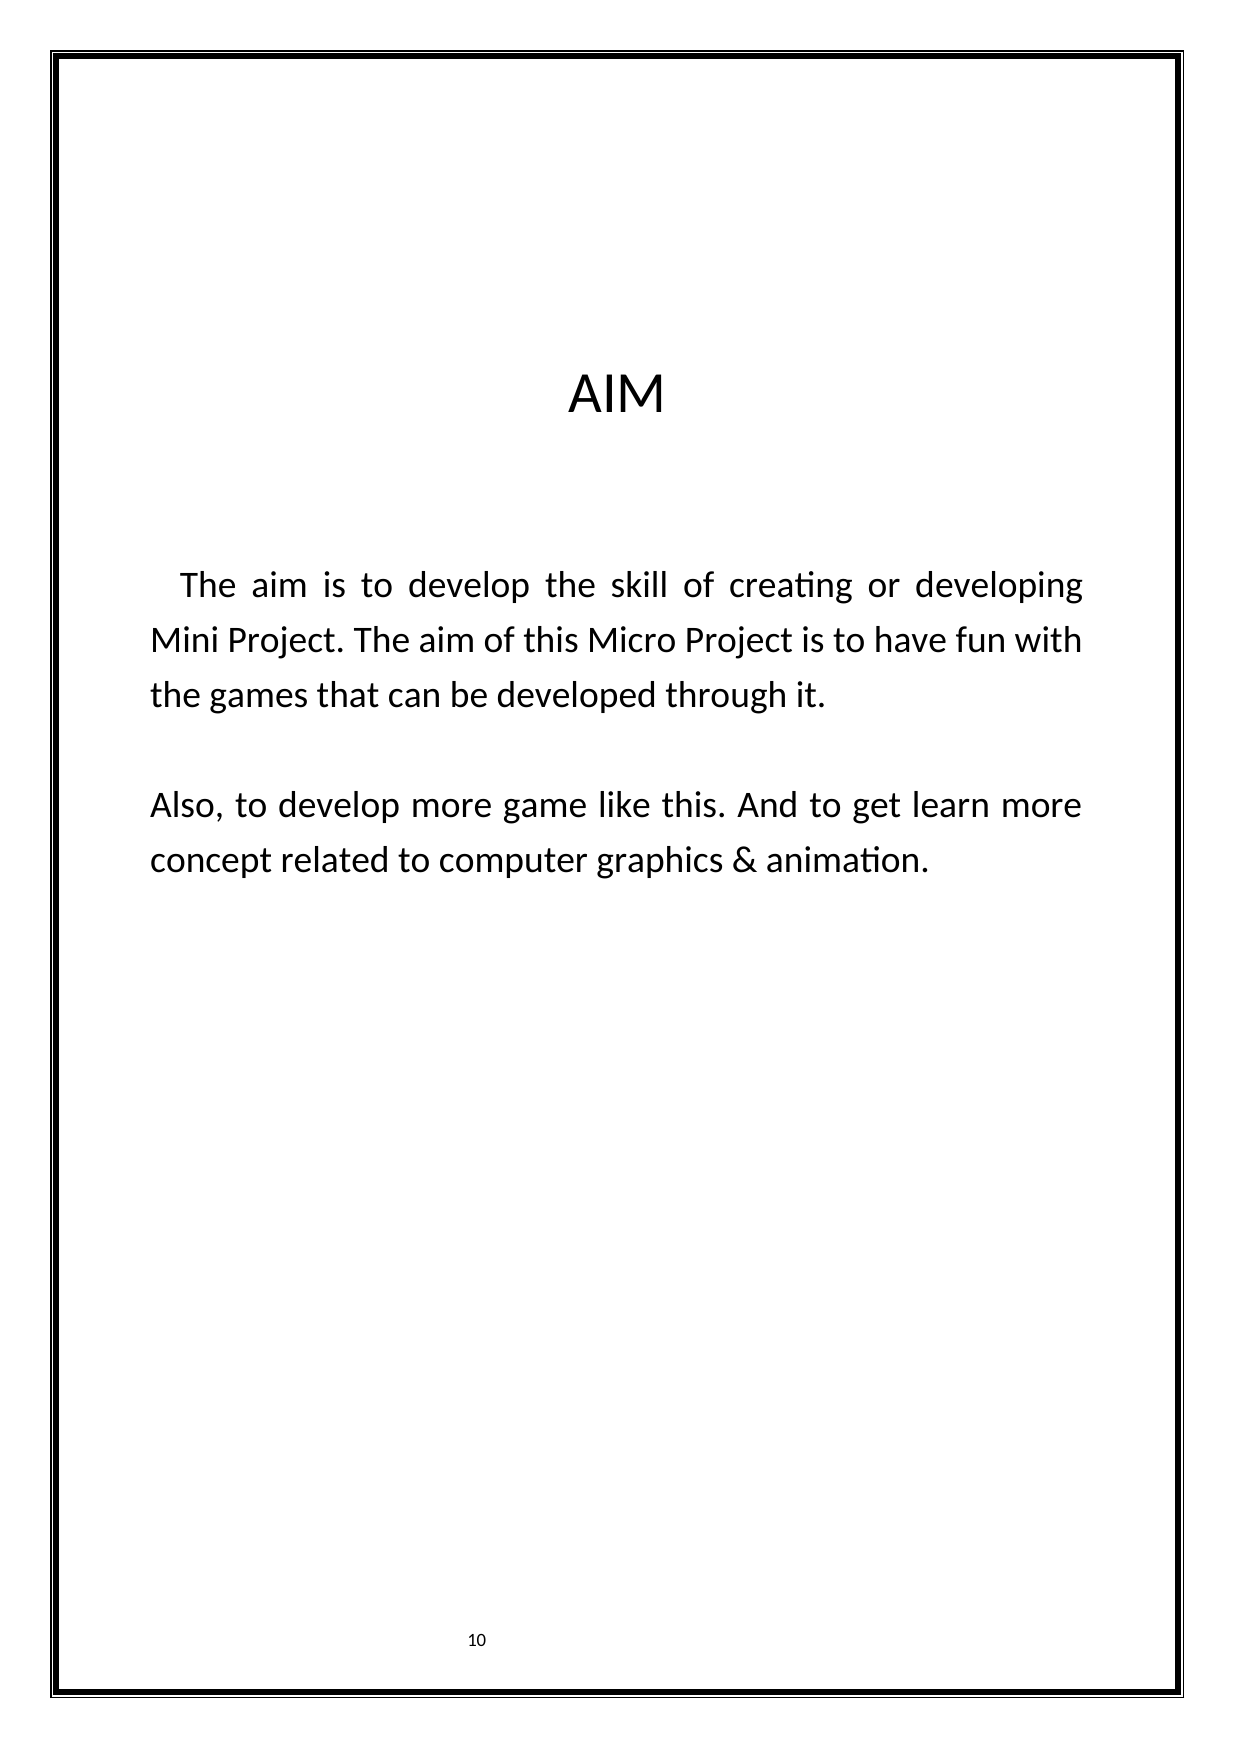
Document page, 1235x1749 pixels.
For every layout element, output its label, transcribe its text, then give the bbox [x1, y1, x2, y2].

text The aim is to develop the skill of creating or developing Mini Project. The aim of this Micro Project is to have fun with the games that can be developed through it. [150, 561, 1084, 717]
text Also, to develop more game like this. And to get learn more concept related to computer graphics & animation. [150, 781, 1084, 882]
text AIM [150, 355, 1084, 427]
